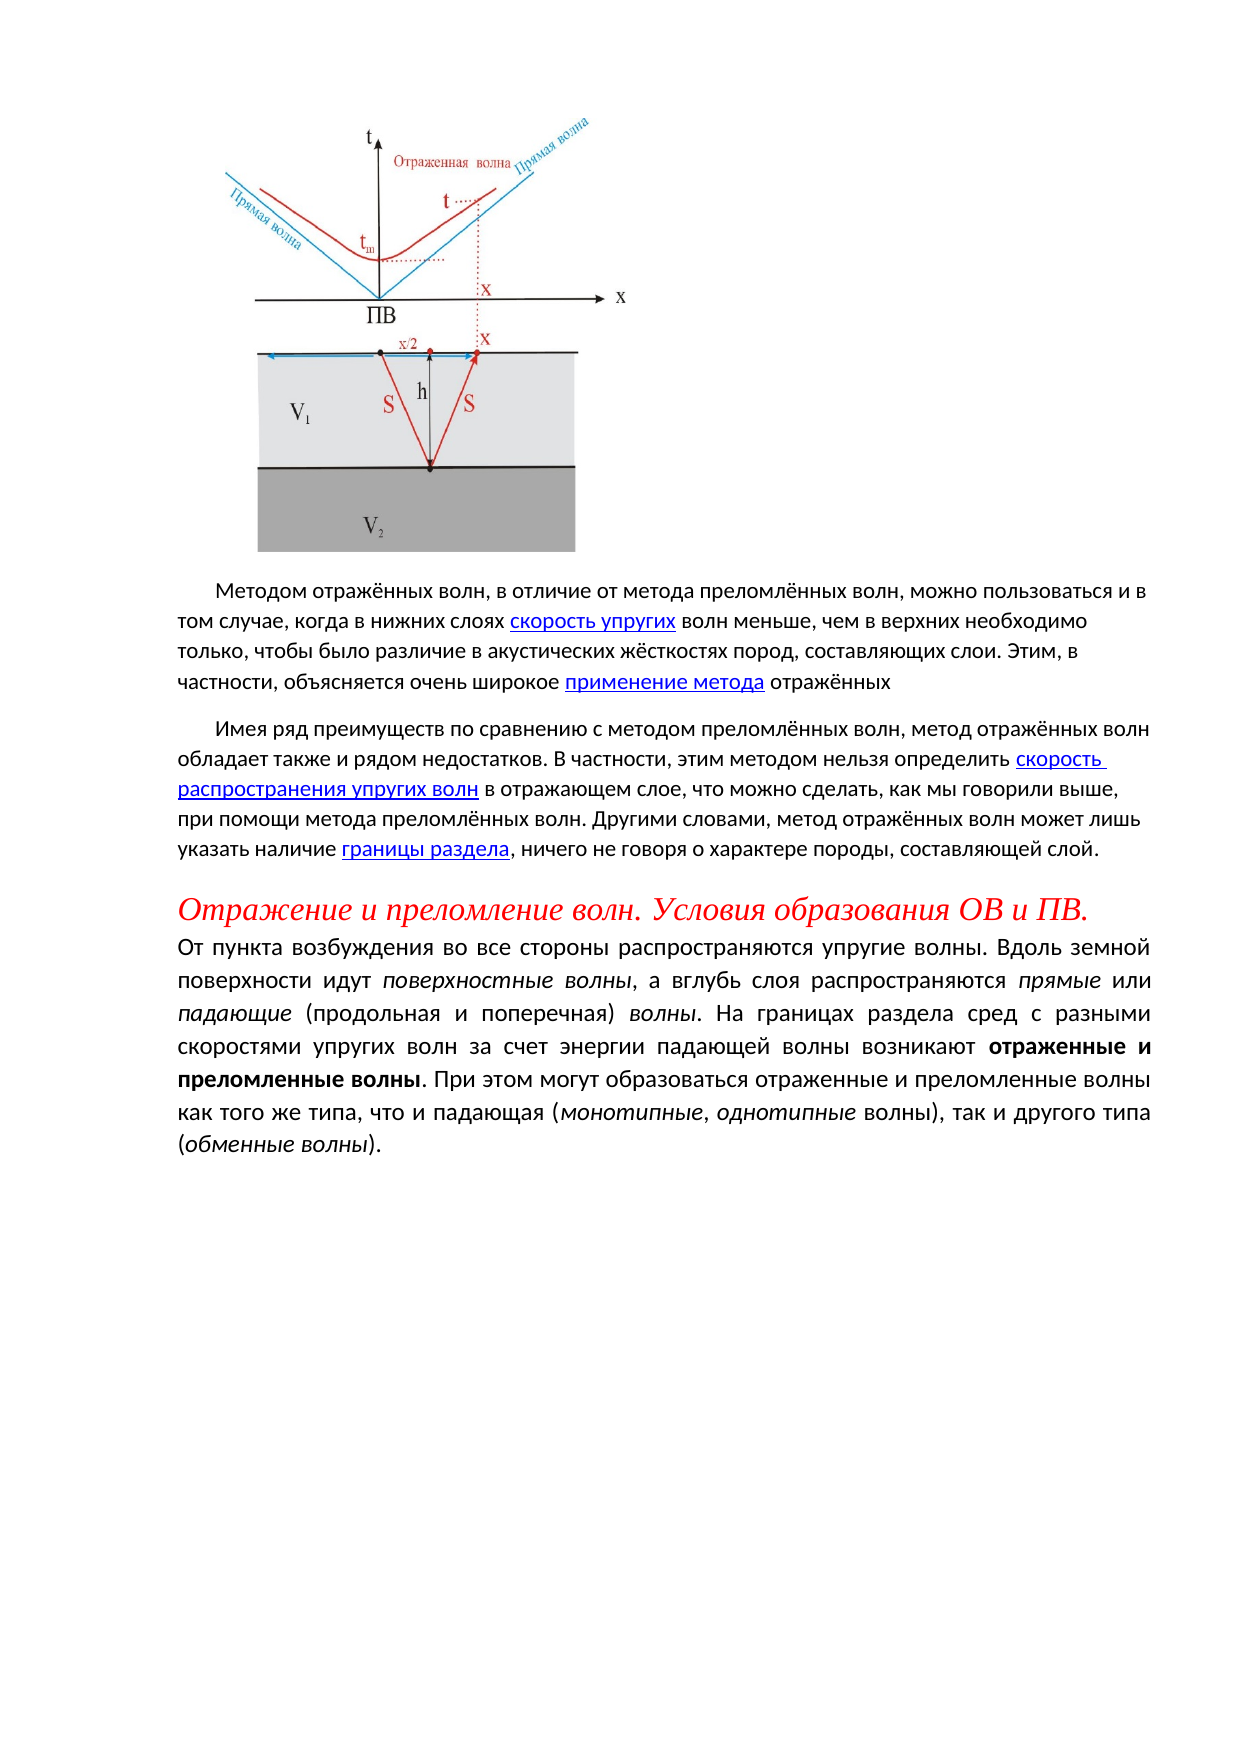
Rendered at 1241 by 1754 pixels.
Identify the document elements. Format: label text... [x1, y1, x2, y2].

text Методом отражённых волн, в отличие от метода преломлённых волн, можно пользоваться и в том случае, когда в нижних слоях скорость упругих волн меньше, чем в верхних необходимо только, чтобы было различие в акустических жёсткостях пород, составляющих слои. Этим, в частности, объясняется очень широкое применение метода отражённых [177, 576, 1152, 695]
text Имея ряд преимуществ по сравнению с методом преломлённых волн, метод отражённых волн обладает также и рядом недостатков. В частности, этим методом нельзя определить скорость распространения упругих волн в отражающем слое, что можно сделать, как мы говорили выше, при помощи метода преломлённых волн. Другими словами, метод отражённых волн может лишь указать наличие границы раздела, ничего не говоря о характере породы, составляющей слой. [177, 714, 1152, 862]
subtitle Отражение и преломление волн. Условия образования ОВ и ПВ. [177, 890, 1152, 928]
text От пункта возбуждения во все стороны распространяются упругие волны. Вдоль земной поверхности идут поверхностные волны, а вглубь слоя распространяются прямые или падающие (продольная и поперечная) волны. На границах раздела сред с разными скоростями упругих волн за счет энергии падающей волны возникают отраженные и преломленные волны. При этом могут образоваться отраженные и преломленные волны как того же типа, что и падающая (монотипные, однотипные волны), так и другого типа (обменные волны). [177, 931, 1152, 1159]
picture [225, 118, 626, 552]
